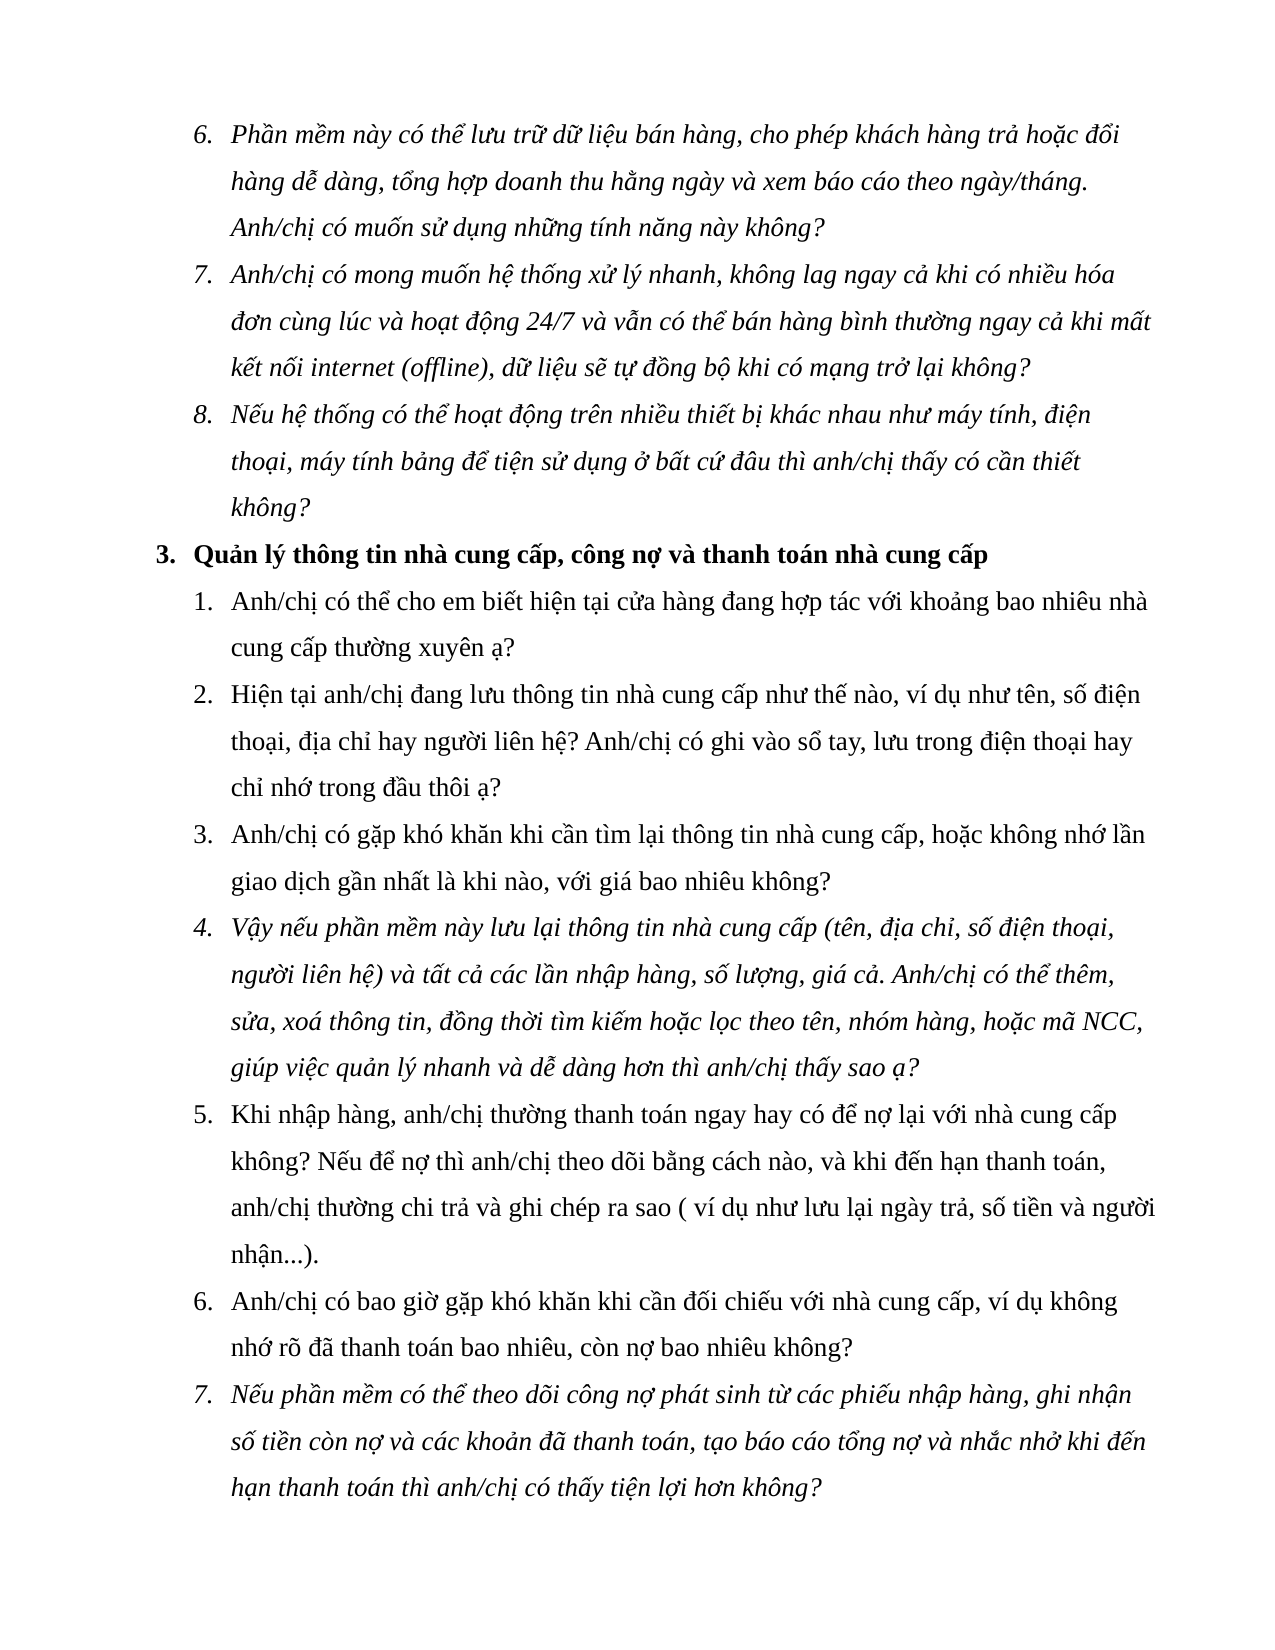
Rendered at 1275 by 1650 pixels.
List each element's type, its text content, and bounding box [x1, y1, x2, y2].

list Anh/chị có thể cho em biết hiện tại cửa hàng đang hợp tác với khoảng bao nhiêu nhà cung cấp thường xuyên ạ? [193, 585, 1157, 663]
list Anh/chị có mong muốn hệ thống xử lý nhanh, không lag ngay cả khi có nhiều hóa đơn cùng lúc và hoạt động 24/7 và vẫn có thể bán hàng bình thường ngay cả khi mất kết nối internet (offline), dữ liệu sẽ tự đồng bộ khi có mạng trở lại không? [193, 258, 1157, 383]
list Quản lý thông tin nhà cung cấp, công nợ và thanh toán nhà cung cấp [156, 538, 1157, 569]
list Anh/chị có bao giờ gặp khó khăn khi cần đối chiếu với nhà cung cấp, ví dụ không nhớ rõ đã thanh toán bao nhiêu, còn nợ bao nhiêu không? [193, 1285, 1157, 1363]
list Phần mềm này có thể lưu trữ dữ liệu bán hàng, cho phép khách hàng trả hoặc đổi hàng dễ dàng, tổng hợp doanh thu hằng ngày và xem báo cáo theo ngày/tháng. Anh/chị có muốn sử dụng những tính năng này không? [193, 118, 1157, 243]
list Anh/chị có gặp khó khăn khi cần tìm lại thông tin nhà cung cấp, hoặc không nhớ lần giao dịch gần nhất là khi nào, với giá bao nhiêu không? [193, 818, 1157, 896]
list Nếu hệ thống có thể hoạt động trên nhiều thiết bị khác nhau như máy tính, điện thoại, máy tính bảng để tiện sử dụng ở bất cứ đâu thì anh/chị thấy có cần thiết không? [193, 398, 1157, 523]
list Khi nhập hàng, anh/chị thường thanh toán ngay hay có để nợ lại với nhà cung cấp không? Nếu để nợ thì anh/chị theo dõi bằng cách nào, và khi đến hạn thanh toán, anh/chị thường chi trả và ghi chép ra sao ( ví dụ như lưu lại ngày trả, số tiền và người nhận...). [193, 1098, 1157, 1269]
list Vậy nếu phần mềm này lưu lại thông tin nhà cung cấp (tên, địa chỉ, số điện thoại, người liên hệ) và tất cả các lần nhập hàng, số lượng, giá cả. Anh/chị có thể thêm, sửa, xoá thông tin, đồng thời tìm kiếm hoặc lọc theo tên, nhóm hàng, hoặc mã NCC, giúp việc quản lý nhanh và dễ dàng hơn thì anh/chị thấy sao ạ? [193, 911, 1157, 1083]
list Hiện tại anh/chị đang lưu thông tin nhà cung cấp như thế nào, ví dụ như tên, số điện thoại, địa chỉ hay người liên hệ? Anh/chị có ghi vào sổ tay, lưu trong điện thoại hay chỉ nhớ trong đầu thôi ạ? [193, 678, 1157, 803]
